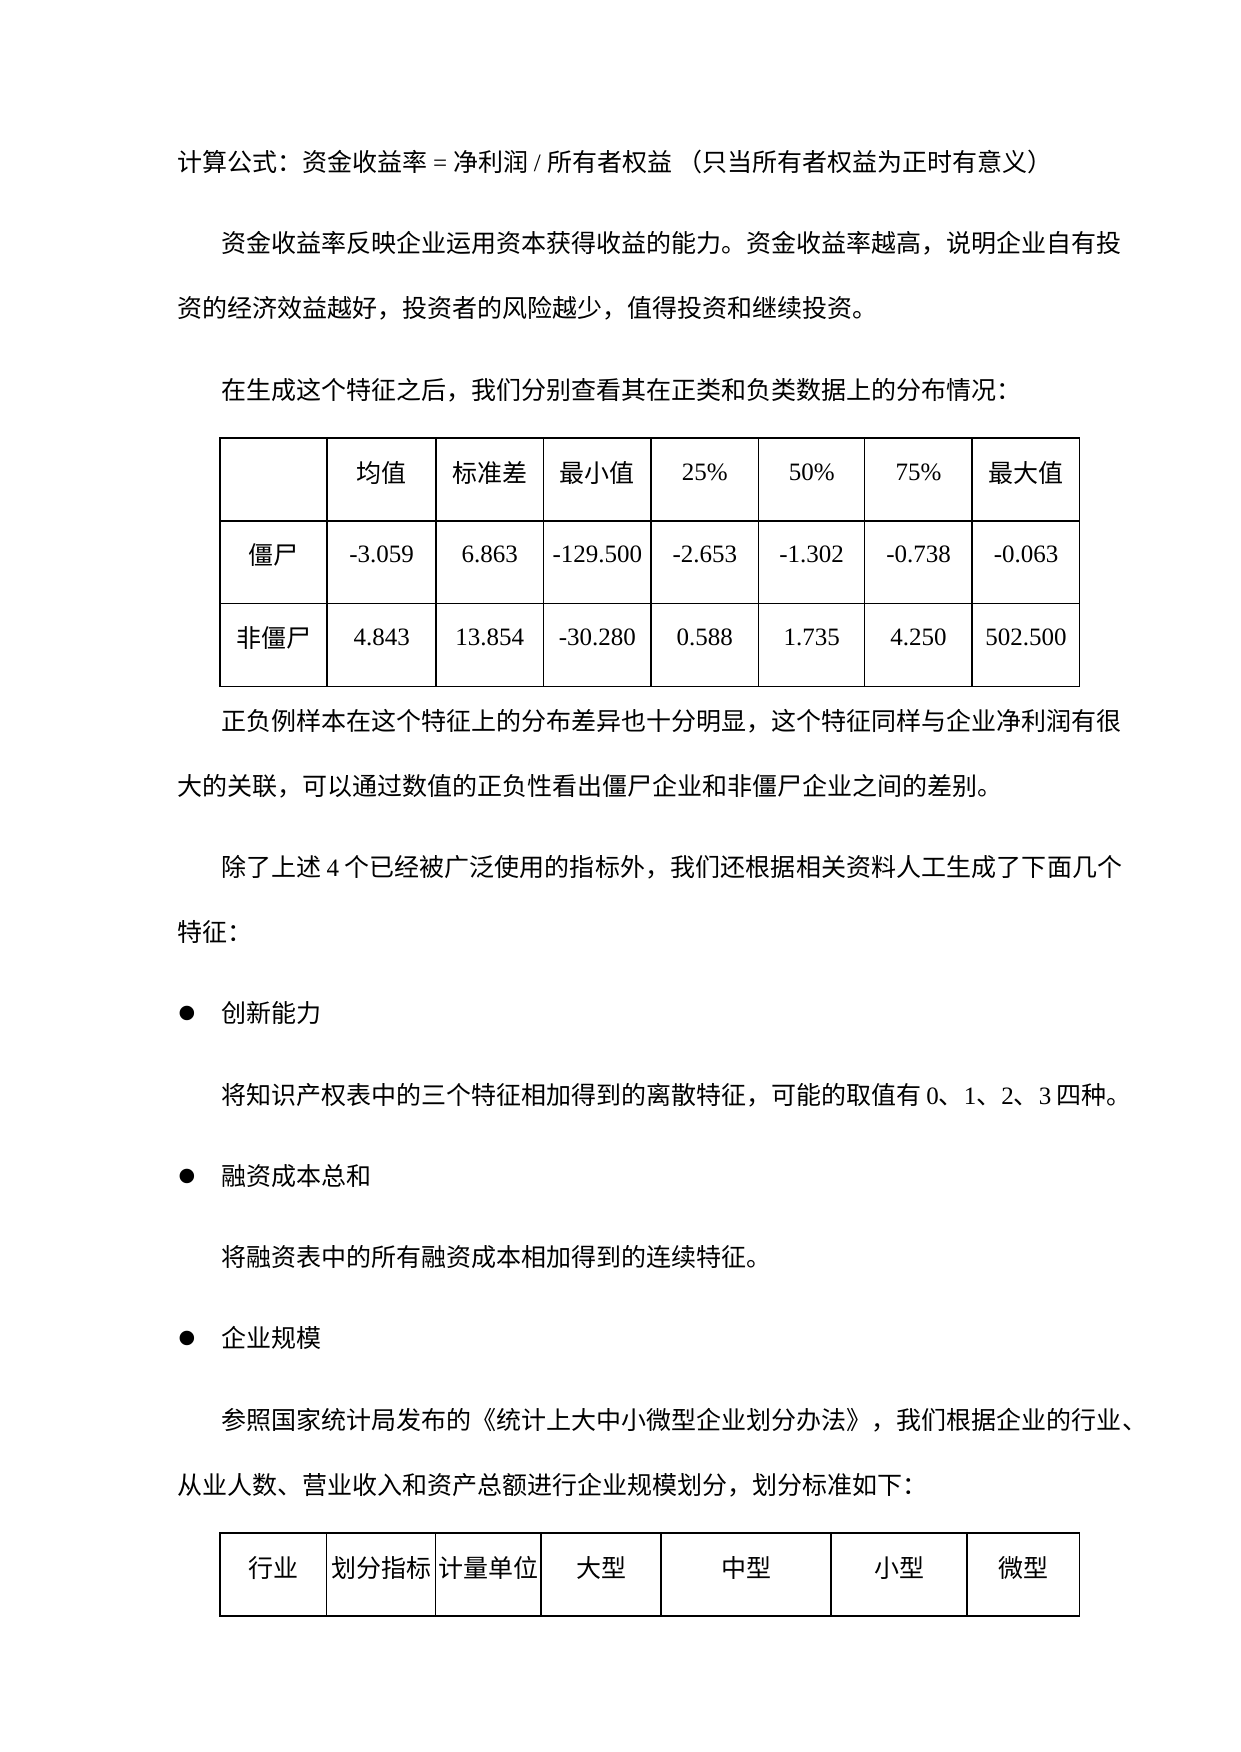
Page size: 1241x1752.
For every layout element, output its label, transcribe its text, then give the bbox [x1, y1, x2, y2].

table_cell 1.735 [759, 604, 864, 686]
text 在生成这个特征之后，我们分别查看其在正类和负类数据上的分布情况： [177, 356, 1122, 421]
table_header 计量单位 [436, 1534, 540, 1615]
table_header 微型 [968, 1534, 1079, 1615]
table_header 中型 [662, 1534, 830, 1615]
table_header 50% [759, 439, 864, 520]
text 除了上述4个已经被广泛使用的指标外，我们还根据相关资料人工生成了下面几个特征： [177, 833, 1122, 963]
table_cell -0.738 [865, 522, 971, 603]
list 企业规模 [177, 1304, 1122, 1369]
table_header 25% [652, 439, 758, 520]
table_cell 6.863 [437, 522, 543, 603]
table_header 大型 [542, 1534, 660, 1615]
table_cell 4.843 [328, 604, 435, 686]
text 将知识产权表中的三个特征相加得到的离散特征，可能的取值有0、1、2、3四种。 [177, 1061, 1122, 1126]
table_header 划分指标 [327, 1534, 435, 1615]
table_cell -30.280 [544, 604, 650, 686]
table_header 最大值 [973, 439, 1079, 520]
text 将融资表中的所有融资成本相加得到的连续特征。 [177, 1223, 1122, 1288]
table_header 均值 [328, 439, 435, 520]
table_cell 僵尸 [221, 522, 326, 603]
table_cell -1.302 [759, 522, 864, 603]
table_cell 4.250 [865, 604, 971, 686]
table_cell 0.588 [652, 604, 758, 686]
text 资金收益率反映企业运用资本获得收益的能力。资金收益率越高，说明企业自有投资的经济效益越好，投资者的风险越少，值得投资和继续投资。 [177, 209, 1122, 339]
table_header 行业 [221, 1534, 326, 1615]
table_cell 非僵尸 [221, 604, 326, 686]
text 计算公式：资金收益率 = 净利润 / 所有者权益 （只当所有者权益为正时有意义） [177, 128, 1122, 193]
table_header 小型 [832, 1534, 966, 1615]
table_header [221, 439, 326, 520]
table_header 最小值 [544, 439, 650, 520]
table_cell -2.653 [652, 522, 758, 603]
table_cell -129.500 [544, 522, 650, 603]
table_cell -3.059 [328, 522, 435, 603]
table_cell -0.063 [973, 522, 1079, 603]
text 参照国家统计局发布的《统计上大中小微型企业划分办法》，我们根据企业的行业、从业人数、营业收入和资产总额进行企业规模划分，划分标准如下： [177, 1386, 1122, 1516]
table_header 标准差 [437, 439, 543, 520]
table_header 75% [865, 439, 971, 520]
table_cell 502.500 [973, 604, 1079, 686]
list 融资成本总和 [177, 1142, 1122, 1207]
list 创新能力 [177, 979, 1122, 1044]
text 正负例样本在这个特征上的分布差异也十分明显，这个特征同样与企业净利润有很大的关联，可以通过数值的正负性看出僵尸企业和非僵尸企业之间的差别。 [177, 687, 1122, 817]
table_cell 13.854 [437, 604, 543, 686]
